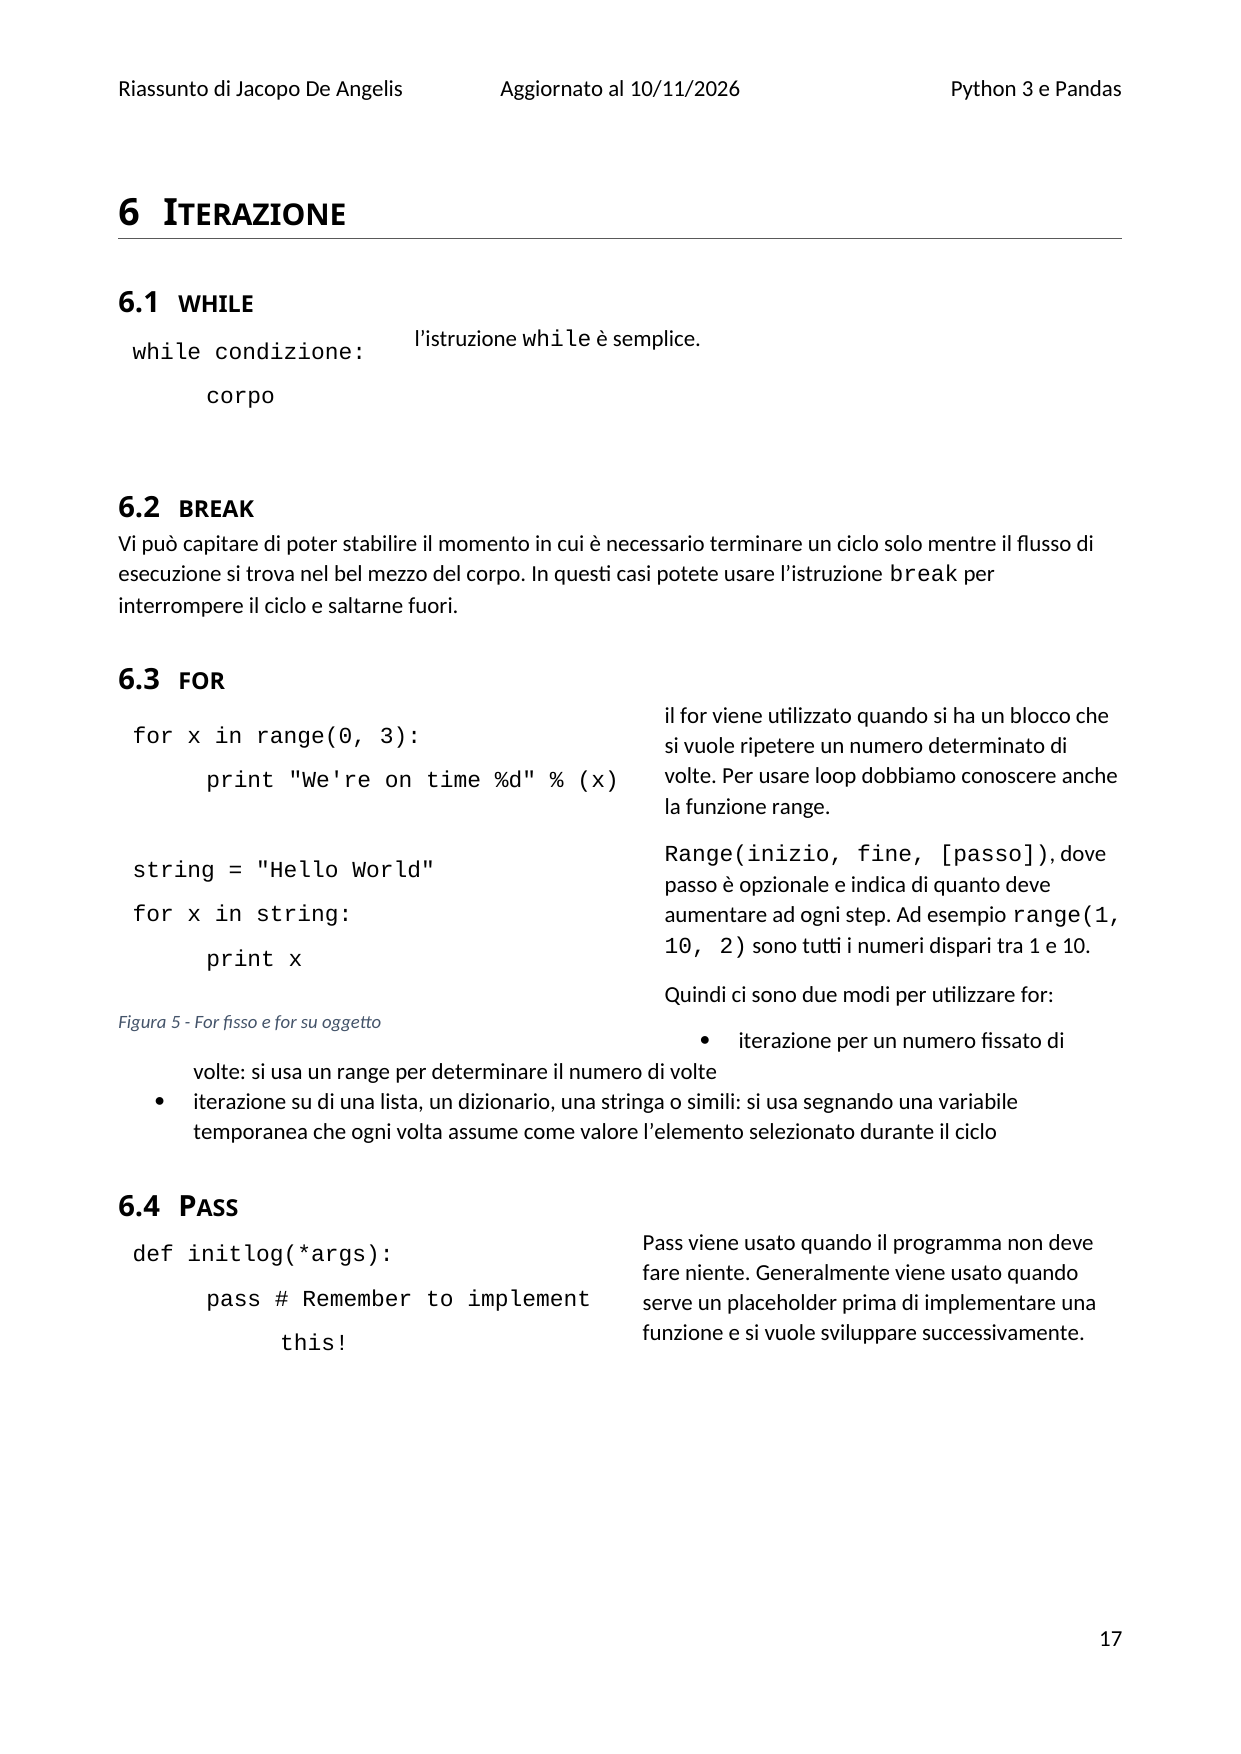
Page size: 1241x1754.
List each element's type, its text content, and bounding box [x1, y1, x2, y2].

text il for viene utilizzato quando si ha un blocco che si vuole ripetere un numero determinato di volte. Per usare loop dobbiamo conoscere anche la funzione range. [118, 701, 1122, 820]
subtitle Pass [118, 1185, 1122, 1225]
text Vi può capitare di poter stabilire il momento in cui è necessario terminare un ciclo solo mentre il flusso di esecuzione si trova nel bel mezzo del corpo. In questi casi potete usare l’istruzione break per interrompere il ciclo e saltarne fuori. [118, 529, 1122, 619]
list iterazione per un numero fissato di volte: si usa un range per determinare il numero di volte [156, 1027, 1122, 1085]
subtitle for [118, 658, 1122, 698]
list iterazione su di una lista, un dizionario, una stringa o simili: si usa segnando una variabile temporanea che ogni volta assume come valore l’elemento selezionato durante il ciclo [156, 1087, 1122, 1145]
subtitle while [118, 281, 1122, 321]
text Pass viene usato quando il programma non deve fare niente. Generalmente viene usato quando serve un placeholder prima di implementare una funzione e si vuole sviluppare successivamente. [118, 1228, 1122, 1346]
text l’istruzione while è semplice. [118, 324, 1122, 353]
subtitle break [118, 486, 1122, 526]
subtitle Iterazione [118, 185, 1122, 238]
text Range(inizio, fine, [passo]), dove passo è opzionale e indica di quanto deve aumentare ad ogni step. Ad esempio range(1, 10, 2) sono tutti i numeri dispari tra 1 e 10. [644, 839, 1122, 961]
text Quindi ci sono due modi per utilizzare for: [118, 980, 1122, 1008]
